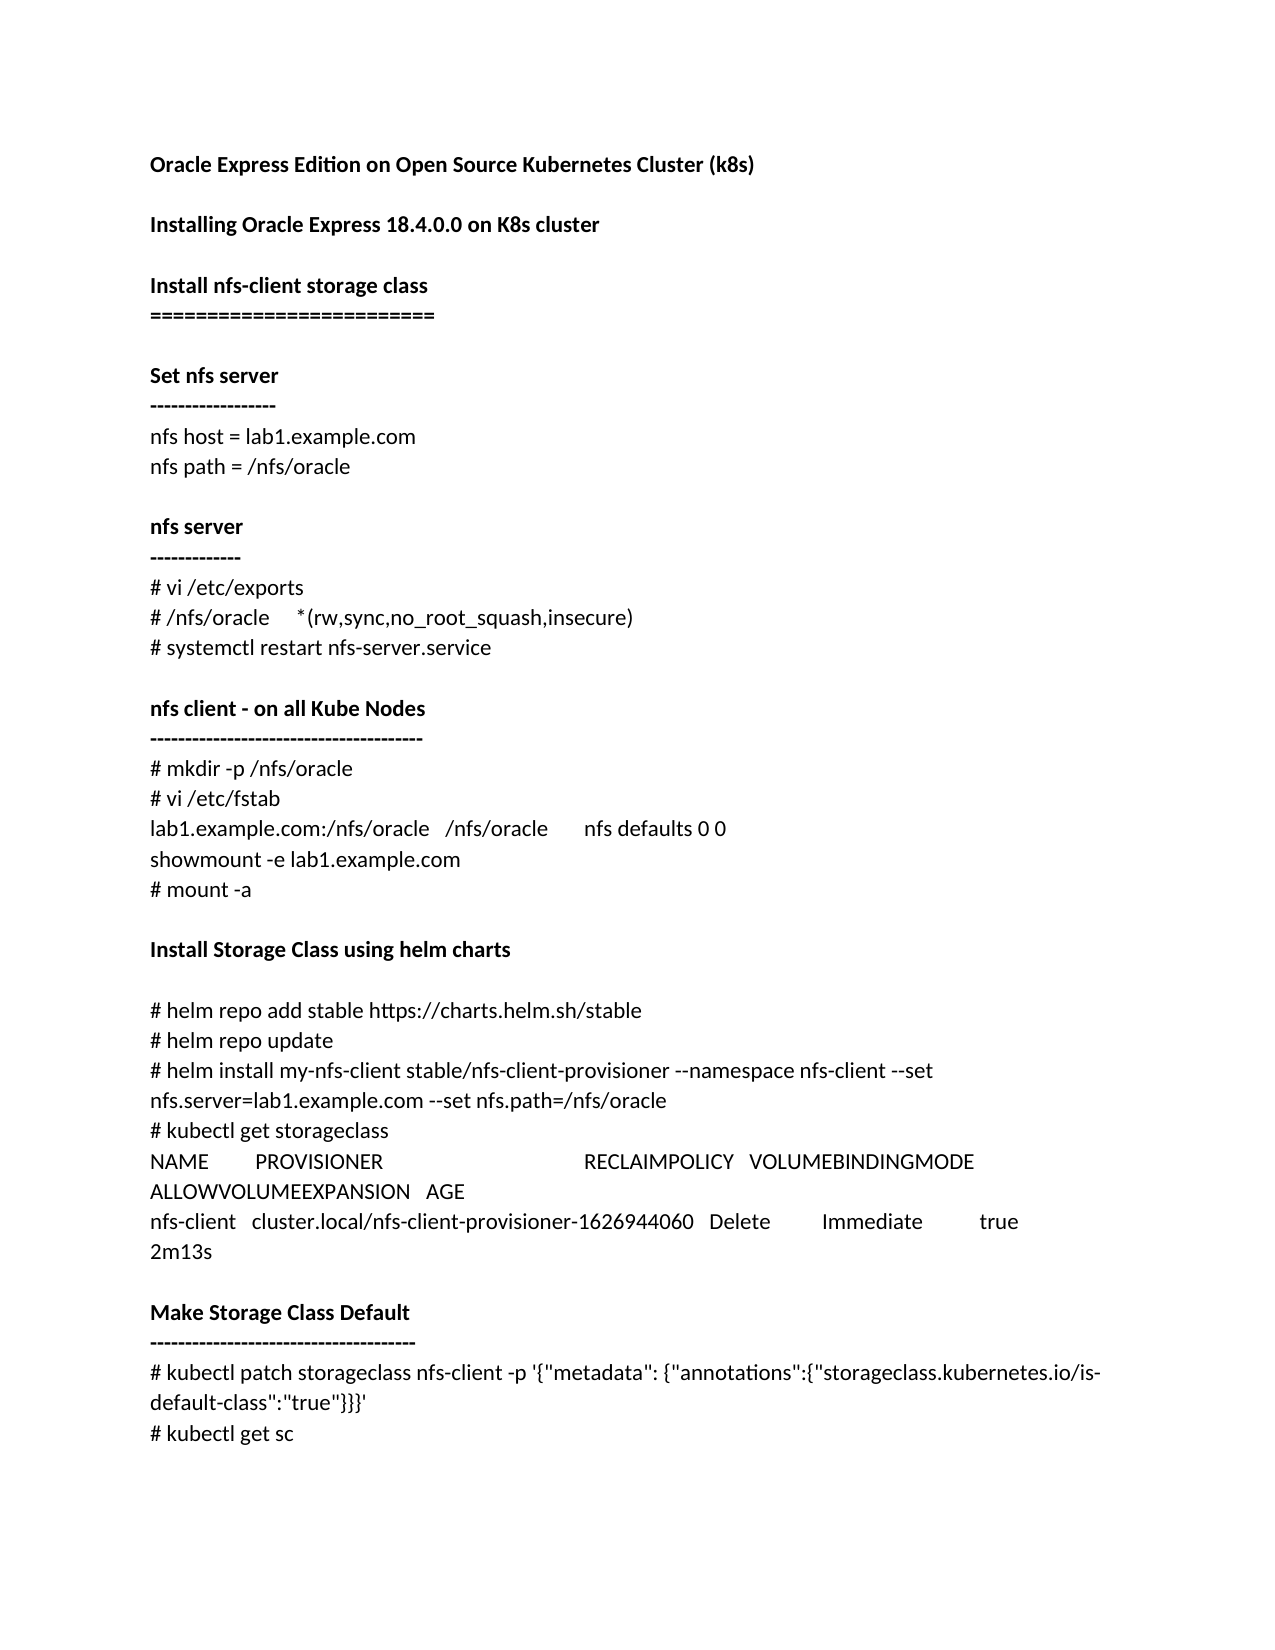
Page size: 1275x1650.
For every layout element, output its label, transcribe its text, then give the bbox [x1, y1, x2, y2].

text showmount -e lab1.example.com [150, 845, 1125, 873]
text lab1.example.com:/nfs/oracle /nfs/oracle nfs defaults 0 0 [150, 814, 1125, 843]
text # /nfs/oracle *(rw,sync,no_root_squash,insecure) [150, 603, 1125, 631]
text # helm install my-nfs-client stable/nfs-client-provisioner --namespace nfs-client --set nfs.server=lab1.example.com --set nfs.path=/nfs/oracle [150, 1056, 1125, 1114]
text nfs path = /nfs/oracle [150, 452, 1125, 480]
text nfs client - on all Kube Nodes [150, 694, 1125, 722]
text ------------- [150, 543, 1125, 571]
text # kubectl get storageclass [150, 1117, 1125, 1145]
text # helm repo add stable https://charts.helm.sh/stable [150, 996, 1125, 1024]
text Install Storage Class using helm charts [150, 935, 1125, 963]
text Set nfs server [150, 361, 1125, 389]
text ------------------ [150, 392, 1125, 420]
text Make Storage Class Default [150, 1298, 1125, 1326]
text # vi /etc/exports [150, 573, 1125, 601]
text # vi /etc/fstab [150, 784, 1125, 812]
text # kubectl patch storageclass nfs-client -p '{"metadata": {"annotations":{"storageclass.kubernetes.io/is-default-class":"true"}}}' [150, 1358, 1125, 1417]
text nfs server [150, 512, 1125, 541]
text --------------------------------------- [150, 724, 1125, 752]
text Oracle Express Edition on Open Source Kubernetes Cluster (k8s) [150, 150, 1125, 178]
text nfs host = lab1.example.com [150, 422, 1125, 450]
text # mkdir -p /nfs/oracle [150, 754, 1125, 782]
text Install nfs-client storage class [150, 271, 1125, 299]
text # mount -a [150, 875, 1125, 903]
text Installing Oracle Express 18.4.0.0 on K8s cluster [150, 210, 1125, 238]
text ========================= [150, 301, 1125, 329]
text # systemctl restart nfs-server.service [150, 633, 1125, 661]
text # helm repo update [150, 1026, 1125, 1054]
text nfs-client cluster.local/nfs-client-provisioner-1626944060 Delete Immediate true 2m13s [150, 1207, 1125, 1266]
text # kubectl get sc [150, 1419, 1125, 1447]
text -------------------------------------- [150, 1328, 1125, 1356]
text NAME PROVISIONER RECLAIMPOLICY VOLUMEBINDINGMODE ALLOWVOLUMEEXPANSION AGE [150, 1147, 1125, 1205]
